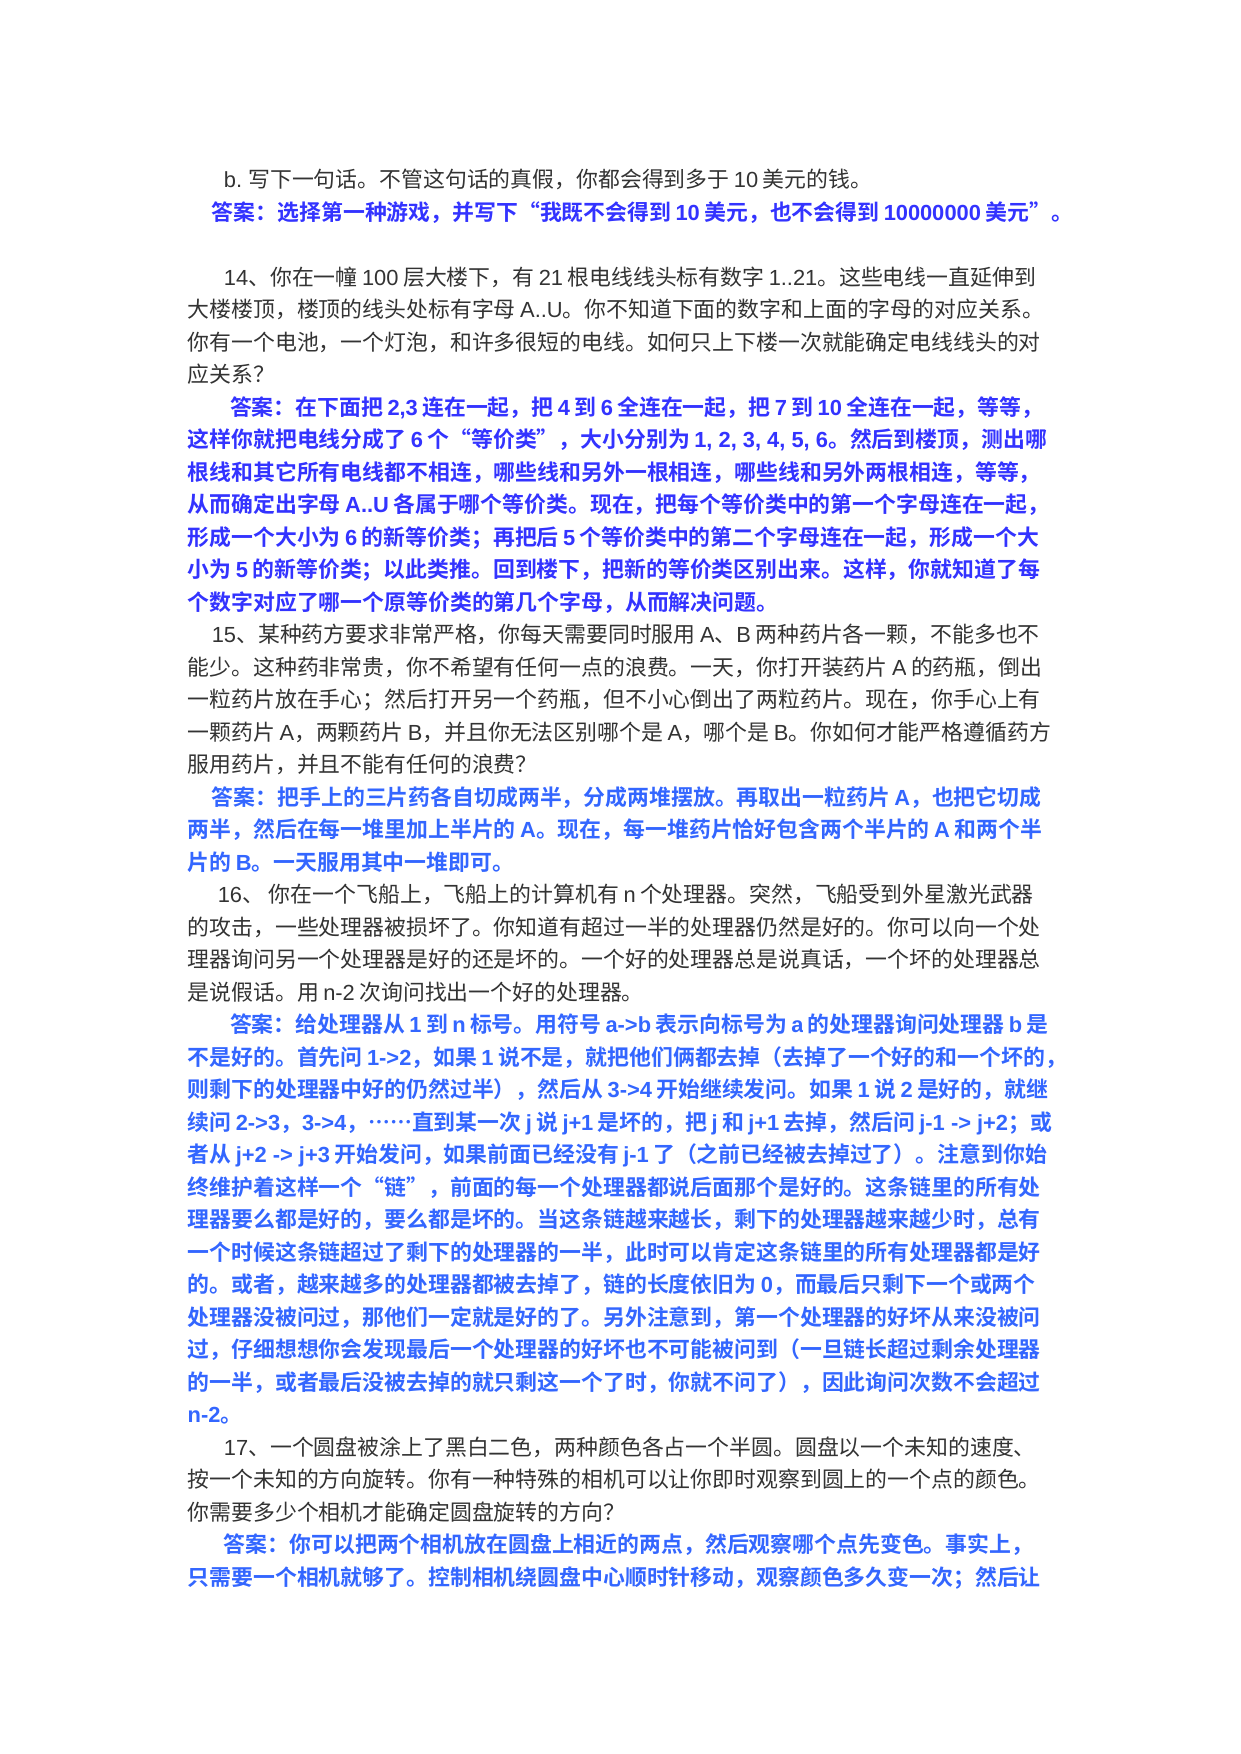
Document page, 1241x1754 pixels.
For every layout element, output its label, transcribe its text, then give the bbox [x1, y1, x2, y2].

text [187, 1429, 1053, 1592]
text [187, 162, 1053, 227]
text 16、 你在一个飞船上，飞船上的计算机有n个处理器。突然，飞船受到外星激光武器的攻击，一些处理器被损坏了。你知道有超过一半的处理器仍然是好的。你可以向一个处理器询问另一个处理器是好的还是坏的。一个好的处理器总是说真话，一个坏的处理器总是说假话。用n-2次询问找出一个好的处理器。 答案：给处理器从1到n标号。用符号a->b表示向标号为a的处理器询问处理器b是不是好的。首先问1->2，如果1说不是，就把他们俩都去掉（去掉了一个好的和一个坏的，则剩下的处理器中好的仍然过半），然后从3->4开始继续发问。如果1说2是好的，就继续问2->3，3->4，……直到某一次j说j+1是坏的，把j和j+1去掉，然后问j-1 -> j+2；或者从j+2 -> j+3开始发问，如果前面已经没有j-1了（之前已经被去掉过了）。注意到你始终维护着这样一个“链”，前面的每一个处理器都说后面那个是好的。这条链里的所有处理器要么都是好的，要么都是坏的。当这条链越来越长，剩下的处理器越来越少时，总有一个时候这条链超过了剩下的处理器的一半，此时可以肯定这条链里的所有处理器都是好的。或者，越来越多的处理器都被去掉了，链的长度依旧为0，而最后只剩下一个或两个处理器没被问过，那他们一定就是好的了。另外注意到，第一个处理器的好坏从来没被问过，仔细想想你会发现最后一个处理器的好坏也不可能被问到（一旦链长超过剩余处理器的一半，或者最后没被去掉的就只剩这一个了时，你就不问了），因此询问次数不会超过n-2。 [187, 877, 1053, 1429]
text 15、某种药方要求非常严格，你每天需要同时服用A、B两种药片各一颗，不能多也不能少。这种药非常贵，你不希望有任何一点的浪费。一天，你打开装药片A的药瓶，倒出一粒药片放在手心；然后打开另一个药瓶，但不小心倒出了两粒药片。现在，你手心上有一颗药片A，两颗药片B，并且你无法区别哪个是A，哪个是B。你如何才能严格遵循药方服用药片，并且不能有任何的浪费？ 答案：把手上的三片药各自切成两半，分成两堆摆放。再取出一粒药片A，也把它切成两半，然后在每一堆里加上半片的A。现在，每一堆药片恰好包含两个半片的A和两个半片的B。一天服用其中一堆即可。 [187, 617, 1053, 877]
text 14、你在一幢100层大楼下，有21根电线线头标有数字1..21。这些电线一直延伸到大楼楼顶，楼顶的线头处标有字母A..U。你不知道下面的数字和上面的字母的对应关系。你有一个电池，一个灯泡，和许多很短的电线。如何只上下楼一次就能确定电线线头的对应关系？ 答案：在下面把2,3连在一起，把4到6全连在一起，把7到10全连在一起，等等，这样你就把电线分成了6个“等价类”，大小分别为1, 2, 3, 4, 5, 6。然后到楼顶，测出哪根线和其它所有电线都不相连，哪些线和另外一根相连，哪些线和另外两根相连，等等，从而确定出字母A..U各属于哪个等价类。现在，把每个等价类中的第一个字母连在一起，形成一个大小为6的新等价类；再把后5个等价类中的第二个字母连在一起，形成一个大小为5的新等价类；以此类推。回到楼下，把新的等价类区别出来。这样，你就知道了每个数字对应了哪一个原等价类的第几个字母，从而解决问题。 [187, 227, 1053, 617]
